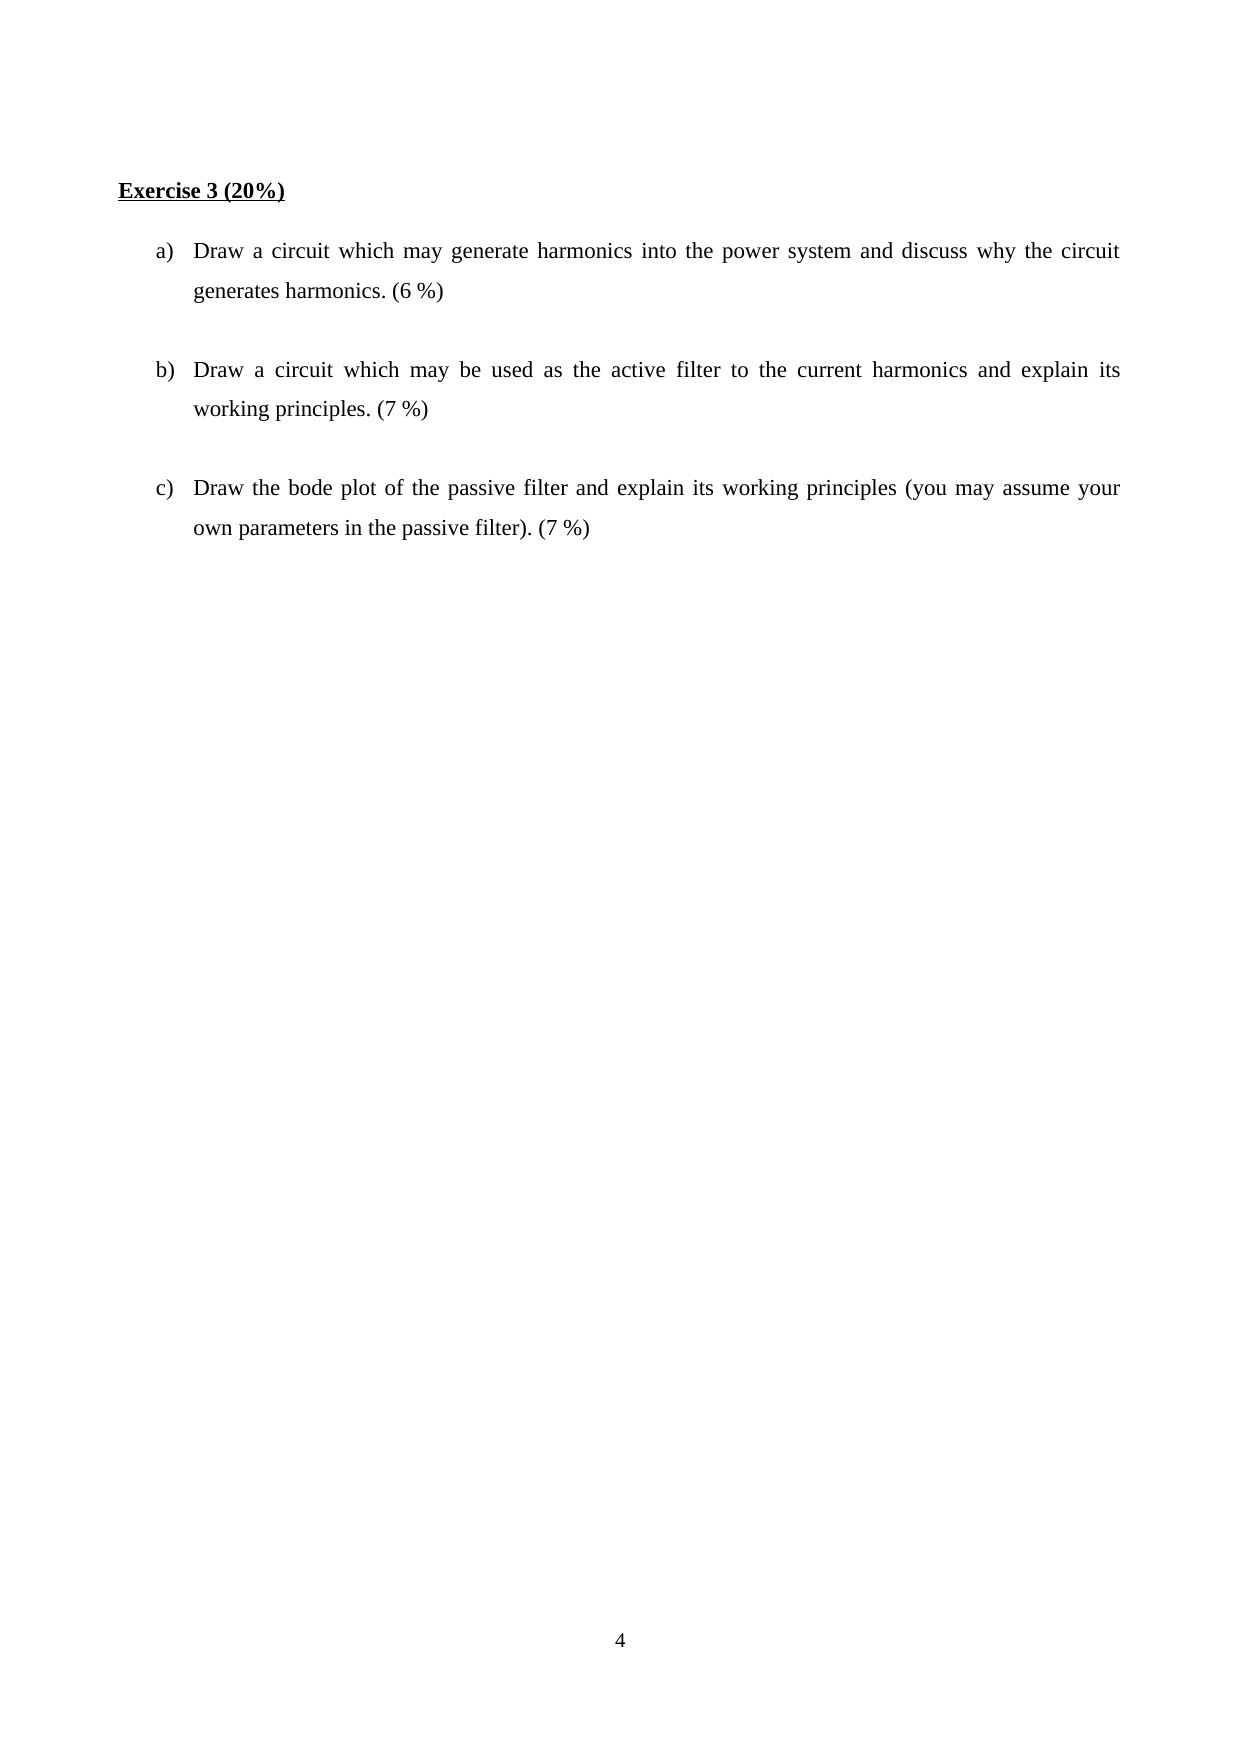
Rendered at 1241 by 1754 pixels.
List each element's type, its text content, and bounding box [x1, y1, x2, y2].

list Draw a circuit which may generate harmonics into the power system and discuss why the circuit generates harmonics. (6 %) [156, 237, 1122, 303]
list Draw the bode plot of the passive filter and explain its working principles (you may assume your own parameters in the passive filter). (7 %) [156, 474, 1122, 540]
text Exercise 3 (20%) [118, 177, 1122, 203]
list Draw a circuit which may be used as the active filter to the current harmonics and explain its working principles. (7 %) [156, 356, 1122, 422]
